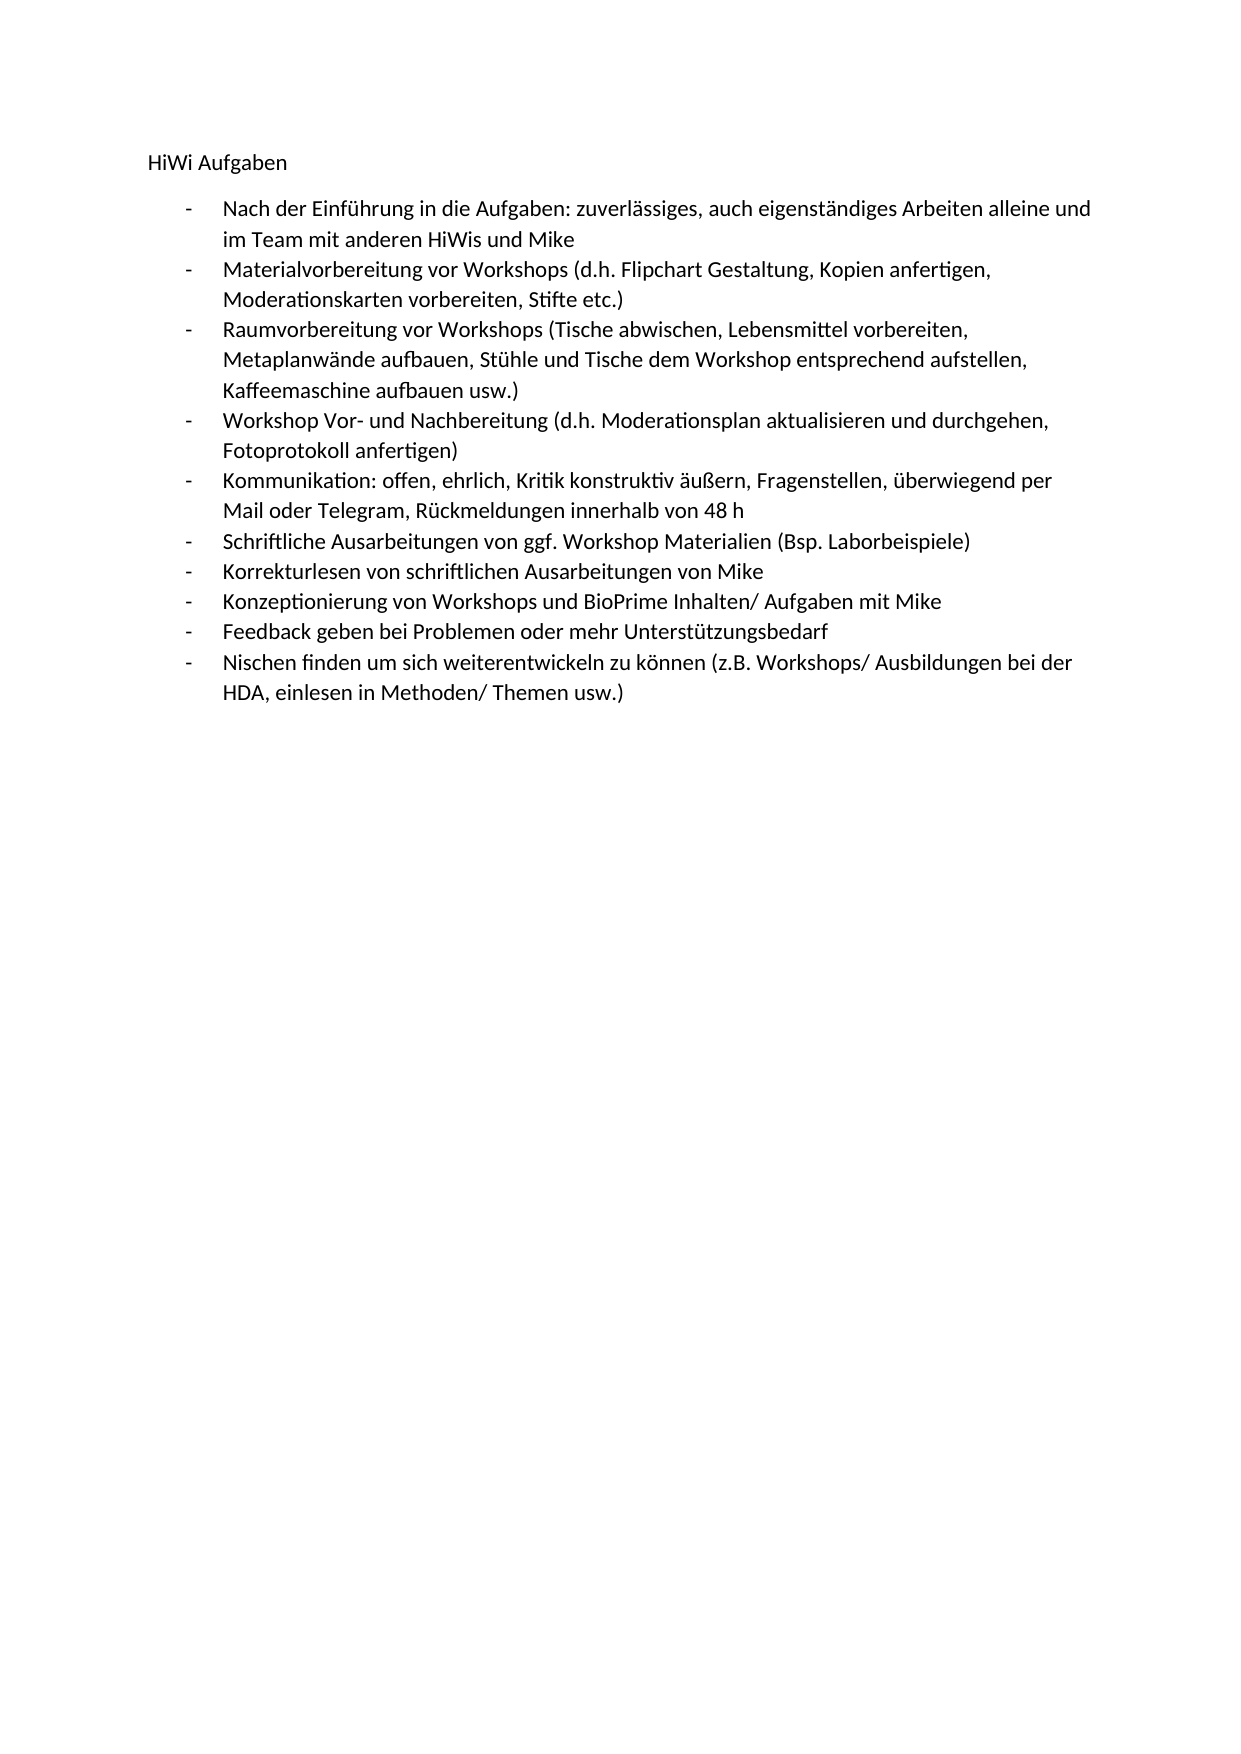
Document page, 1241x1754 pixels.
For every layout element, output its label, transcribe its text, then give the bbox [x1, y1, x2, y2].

list Korrekturlesen von schriftlichen Ausarbeitungen von Mike [185, 557, 1093, 585]
text HiWi Aufgaben [148, 148, 1093, 176]
list Raumvorbereitung vor Workshops (Tische abwischen, Lebensmittel vorbereiten, Metaplanwände aufbauen, Stühle und Tische dem Workshop entsprechend aufstellen, Kaffeemaschine aufbauen usw.) [185, 315, 1093, 404]
list Nischen finden um sich weiterentwickeln zu können (z.B. Workshops/ Ausbildungen bei der HDA, einlesen in Methoden/ Themen usw.) [185, 648, 1093, 706]
list Schriftliche Ausarbeitungen von ggf. Workshop Materialien (Bsp. Laborbeispiele) [185, 527, 1093, 555]
list Workshop Vor- und Nachbereitung (d.h. Moderationsplan aktualisieren und durchgehen, Fotoprotokoll anfertigen) [185, 406, 1093, 464]
list Kommunikation: offen, ehrlich, Kritik konstruktiv äußern, Fragenstellen, überwiegend per Mail oder Telegram, Rückmeldungen innerhalb von 48 h [185, 466, 1093, 524]
list Konzeptionierung von Workshops und BioPrime Inhalten/ Aufgaben mit Mike [185, 587, 1093, 615]
list Feedback geben bei Problemen oder mehr Unterstützungsbedarf [185, 617, 1093, 645]
list Nach der Einführung in die Aufgaben: zuverlässiges, auch eigenständiges Arbeiten alleine und im Team mit anderen HiWis und Mike [185, 194, 1093, 253]
list Materialvorbereitung vor Workshops (d.h. Flipchart Gestaltung, Kopien anfertigen, Moderationskarten vorbereiten, Stifte etc.) [185, 255, 1093, 313]
